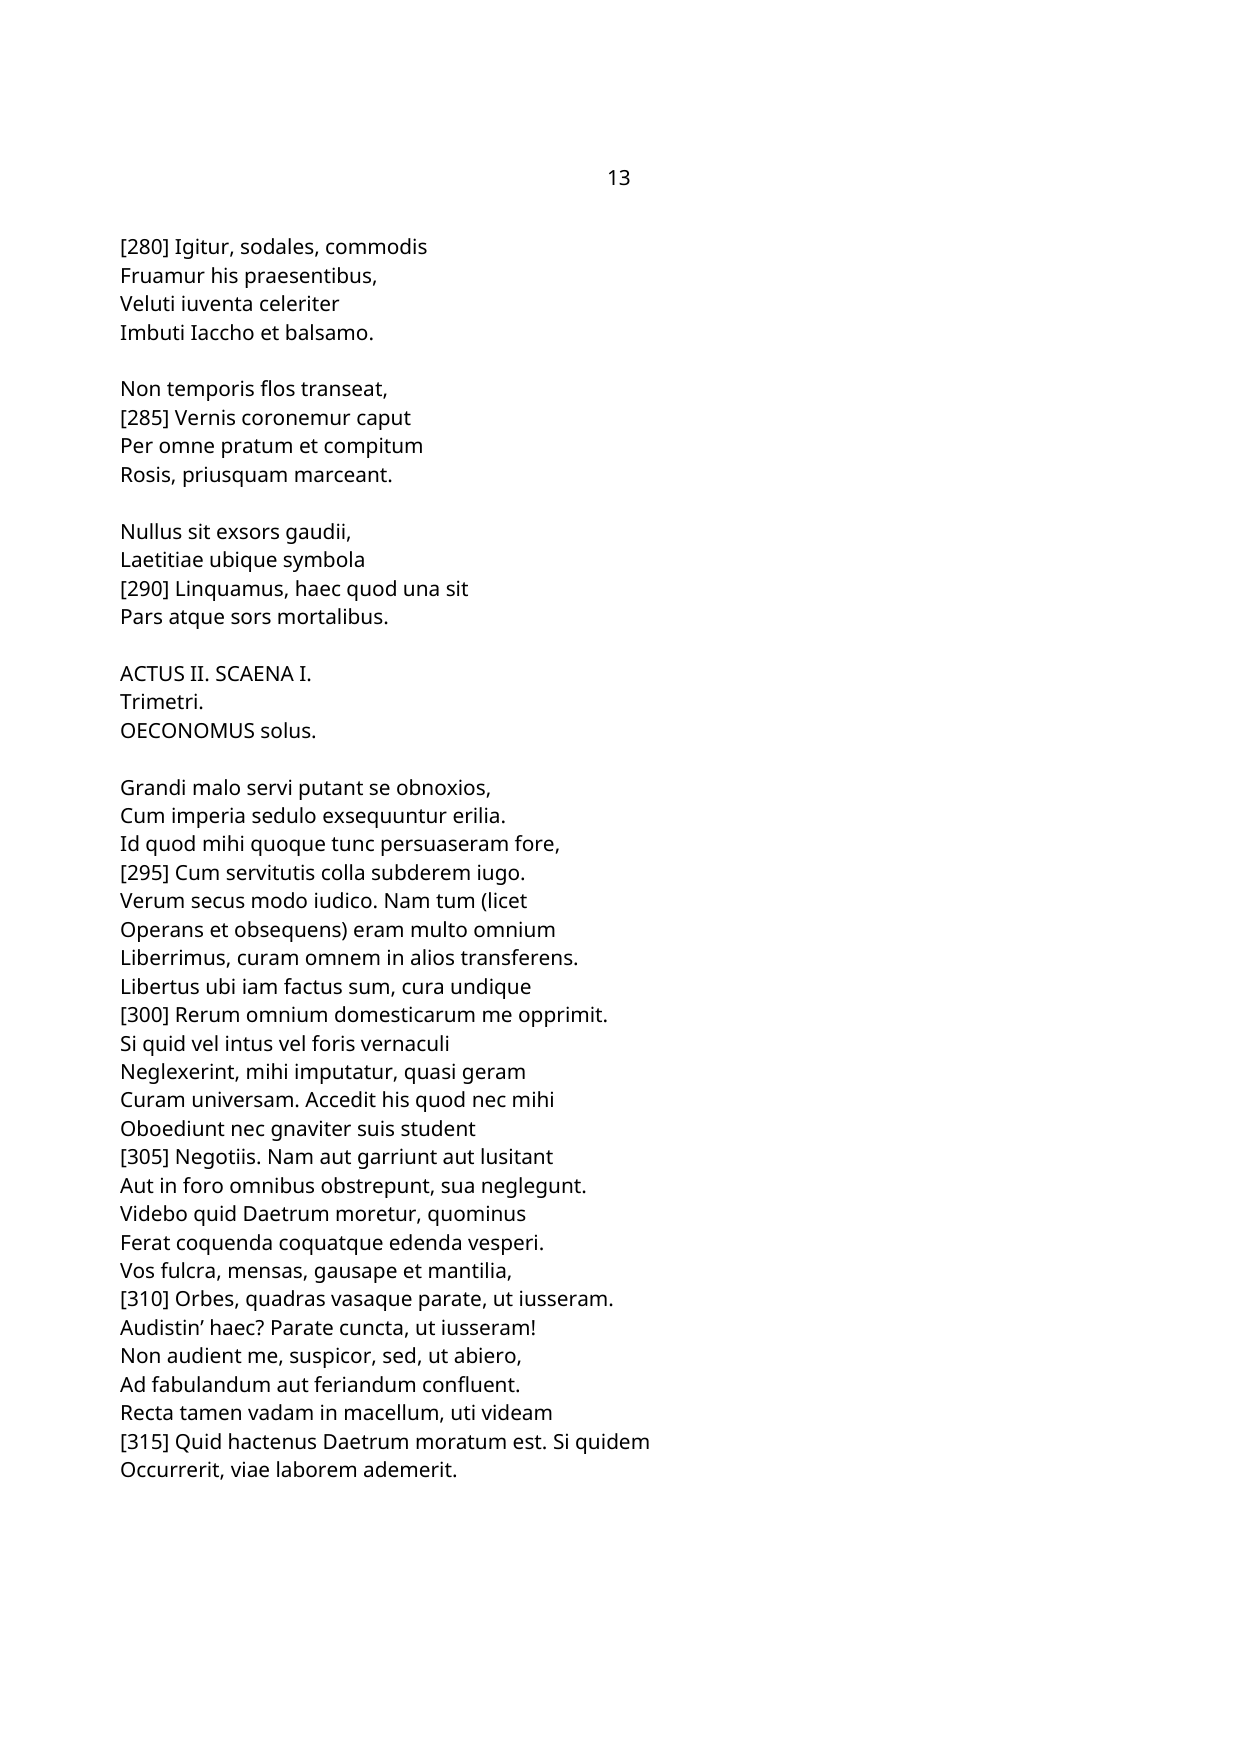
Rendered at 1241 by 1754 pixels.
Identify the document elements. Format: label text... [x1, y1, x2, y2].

text [280] Igitur, sodales, commodis [120, 232, 1120, 261]
text Ferat coquenda coquatque edenda vesperi. [120, 1228, 1120, 1256]
text Non temporis flos transeat, [120, 374, 1120, 403]
text Aut in foro omnibus obstrepunt, sua neglegunt. [120, 1171, 1120, 1199]
text Id quod mihi quoque tunc persuaseram fore, [120, 829, 1120, 858]
text [290] Linquamus, haec quod una sit [120, 574, 1120, 602]
text [300] Rerum omnium domesticarum me opprimit. [120, 1000, 1120, 1029]
text Neglexerint, mihi imputatur, quasi geram [120, 1057, 1120, 1086]
text ACTUS II. SCAENA I. [120, 659, 1120, 687]
text Non audient me, suspicor, sed, ut abiero, [120, 1341, 1120, 1370]
text Audistin’ haec? Parate cuncta, ut iusseram! [120, 1313, 1120, 1341]
text Pars atque sors mortalibus. [120, 602, 1120, 631]
text Vos fulcra, mensas, gausape et mantilia, [120, 1256, 1120, 1284]
text Occurrerit, viae laborem ademerit. [120, 1455, 1120, 1484]
text Veluti iuventa celeriter [120, 289, 1120, 318]
text Recta tamen vadam in macellum, uti videam [120, 1398, 1120, 1427]
text Oboediunt nec gnaviter suis student [120, 1114, 1120, 1142]
text [295] Cum servitutis colla subderem iugo. [120, 858, 1120, 886]
text Videbo quid Daetrum moretur, quominus [120, 1199, 1120, 1228]
text Si quid vel intus vel foris vernaculi [120, 1029, 1120, 1057]
text Fruamur his praesentibus, [120, 261, 1120, 289]
text Curam universam. Accedit his quod nec mihi [120, 1086, 1120, 1114]
text Verum secus modo iudico. Nam tum (licet [120, 886, 1120, 915]
text Libertus ubi iam factus sum, cura undique [120, 972, 1120, 1000]
text Rosis, priusquam marceant. [120, 460, 1120, 488]
text Grandi malo servi putant se obnoxios, [120, 773, 1120, 801]
text Ad fabulandum aut feriandum confluent. [120, 1370, 1120, 1398]
text [310] Orbes, quadras vasaque parate, ut iusseram. [120, 1284, 1120, 1313]
text Trimetri. [120, 687, 1120, 716]
text Per omne pratum et compitum [120, 431, 1120, 460]
text Nullus sit exsors gaudii, [120, 517, 1120, 545]
text Operans et obsequens) eram multo omnium [120, 915, 1120, 943]
text [315] Quid hactenus Daetrum moratum est. Si quidem [120, 1427, 1120, 1455]
text Cum imperia sedulo exsequuntur erilia. [120, 801, 1120, 829]
text OECONOMUS solus. [120, 716, 1120, 744]
text Laetitiae ubique symbola [120, 545, 1120, 574]
text Liberrimus, curam omnem in alios transferens. [120, 943, 1120, 972]
text [305] Negotiis. Nam aut garriunt aut lusitant [120, 1142, 1120, 1171]
text [285] Vernis coronemur caput [120, 403, 1120, 431]
text Imbuti Iaccho et balsamo. [120, 318, 1120, 346]
